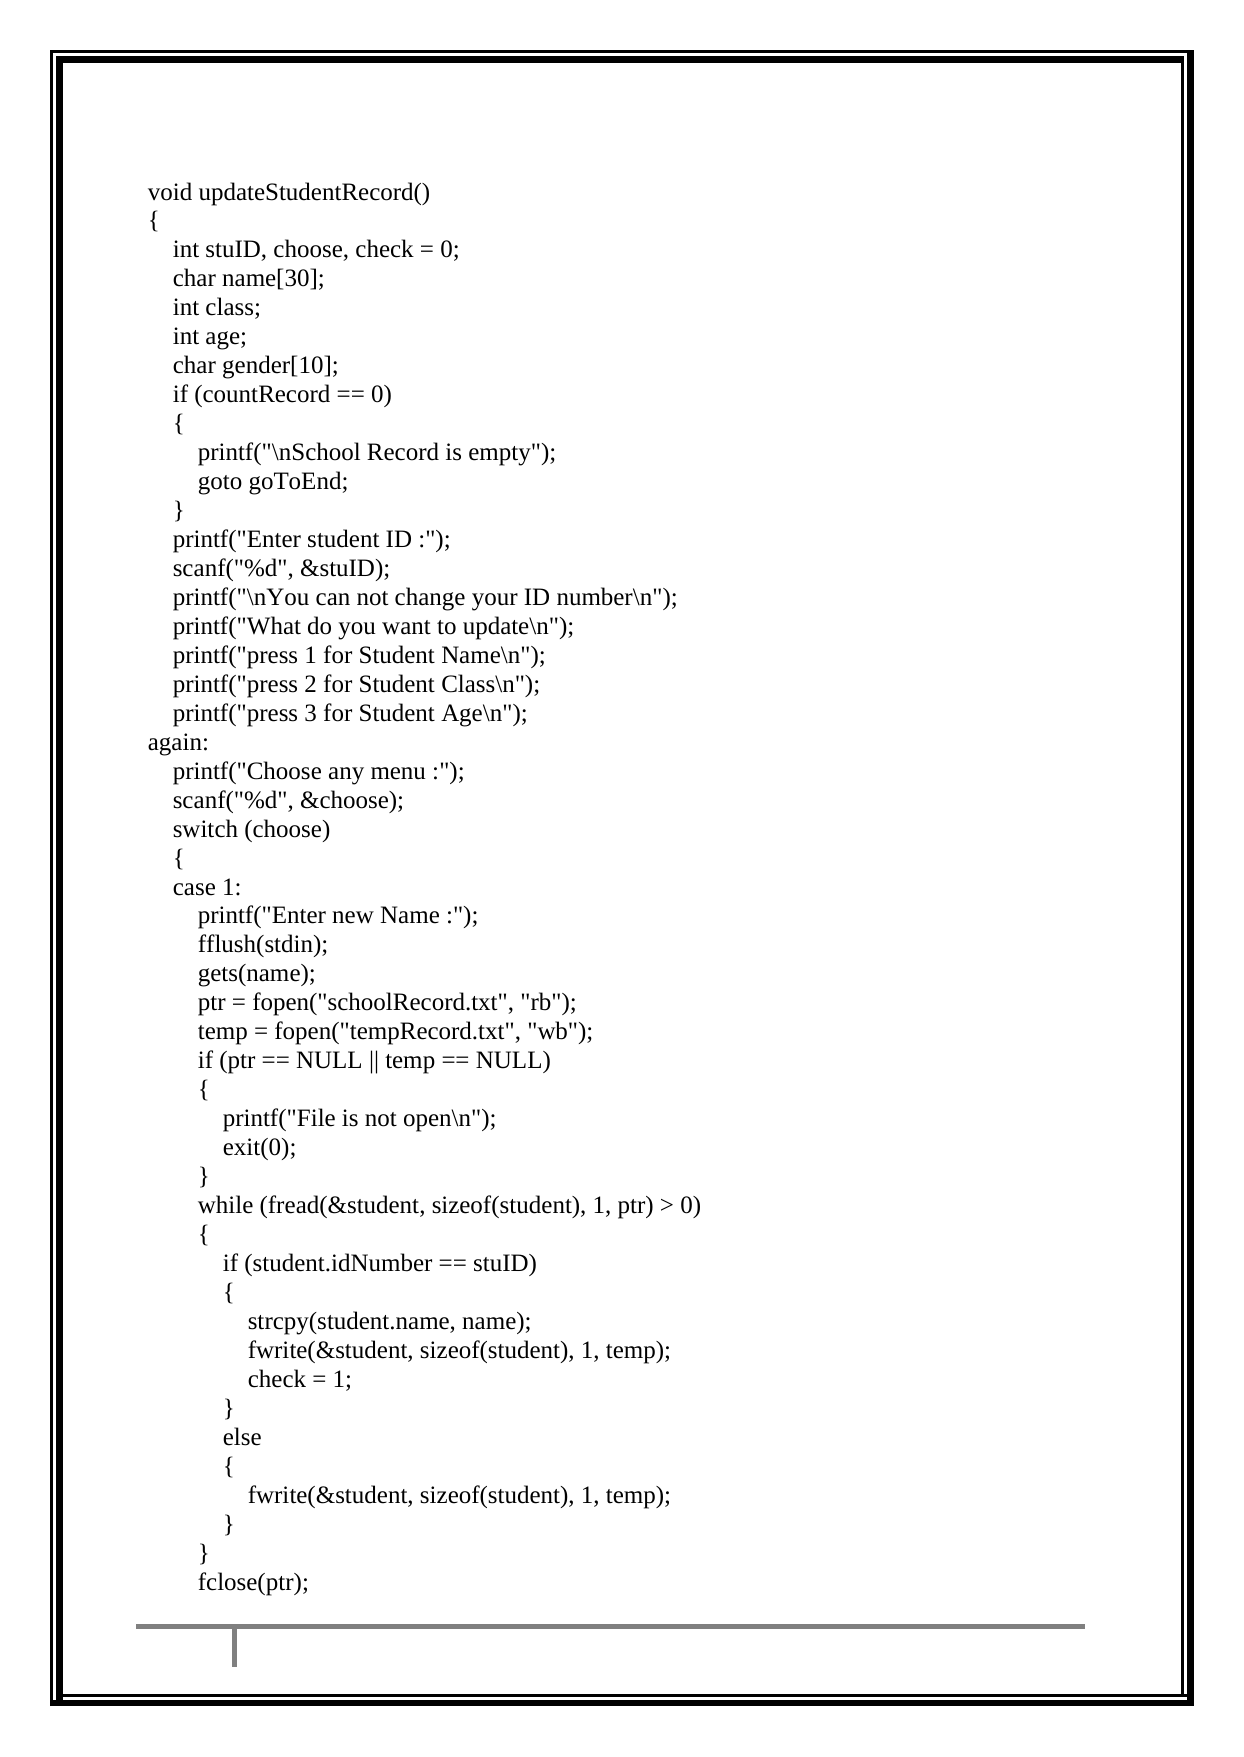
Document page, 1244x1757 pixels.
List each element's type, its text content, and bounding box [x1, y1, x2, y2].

text { [148, 1074, 1096, 1103]
text check = 1; [148, 1364, 1096, 1393]
text { [148, 206, 1096, 234]
text exit(0); [148, 1132, 1096, 1161]
text printf("Enter student ID :"); [148, 524, 1096, 553]
text printf("File is not open\n"); [148, 1103, 1096, 1132]
text char name[30]; [148, 263, 1096, 292]
text printf("Choose any menu :"); [148, 756, 1096, 784]
text goto goToEnd; [148, 466, 1096, 495]
text char gender[10]; [148, 350, 1096, 379]
text int stuID, choose, check = 0; [148, 234, 1096, 263]
text ptr = fopen("schoolRecord.txt", "rb"); [148, 987, 1096, 1016]
text while (fread(&student, sizeof(student), 1, ptr) > 0) [148, 1190, 1096, 1219]
text printf("\nSchool Record is empty"); [148, 437, 1096, 466]
text scanf("%d", &stuID); [148, 553, 1096, 582]
text strcpy(student.name, name); [148, 1306, 1096, 1335]
text temp = fopen("tempRecord.txt", "wb"); [148, 1016, 1096, 1045]
text void updateStudentRecord() [148, 177, 1096, 205]
text } [148, 1393, 1096, 1422]
text case 1: [148, 872, 1096, 900]
text if (countRecord == 0) [148, 379, 1096, 408]
text again: [148, 727, 1096, 756]
text { [148, 1451, 1096, 1479]
text printf("press 2 for Student Class\n"); [148, 669, 1096, 698]
text fflush(stdin); [148, 929, 1096, 958]
text gets(name); [148, 958, 1096, 987]
text printf("Enter new Name :"); [148, 901, 1096, 929]
text } [148, 495, 1096, 524]
text { [148, 1219, 1096, 1248]
text } [148, 1509, 1096, 1537]
text fwrite(&student, sizeof(student), 1, temp); [148, 1335, 1096, 1364]
text fwrite(&student, sizeof(student), 1, temp); [148, 1480, 1096, 1508]
text int class; [148, 292, 1096, 321]
text } [148, 1161, 1096, 1190]
text { [148, 843, 1096, 871]
text { [148, 408, 1096, 437]
text printf("What do you want to update\n"); [148, 611, 1096, 640]
text printf("press 3 for Student Age\n"); [148, 698, 1096, 727]
text fclose(ptr); [148, 1567, 1096, 1595]
text printf("press 1 for Student Name\n"); [148, 640, 1096, 669]
text switch (choose) [148, 814, 1096, 842]
text int age; [148, 321, 1096, 350]
text } [148, 1538, 1096, 1566]
text { [148, 1277, 1096, 1306]
text else [148, 1422, 1096, 1451]
text if (student.idNumber == stuID) [148, 1248, 1096, 1277]
text if (ptr == NULL || temp == NULL) [148, 1045, 1096, 1074]
text scanf("%d", &choose); [148, 785, 1096, 813]
text printf("\nYou can not change your ID number\n"); [148, 582, 1096, 611]
